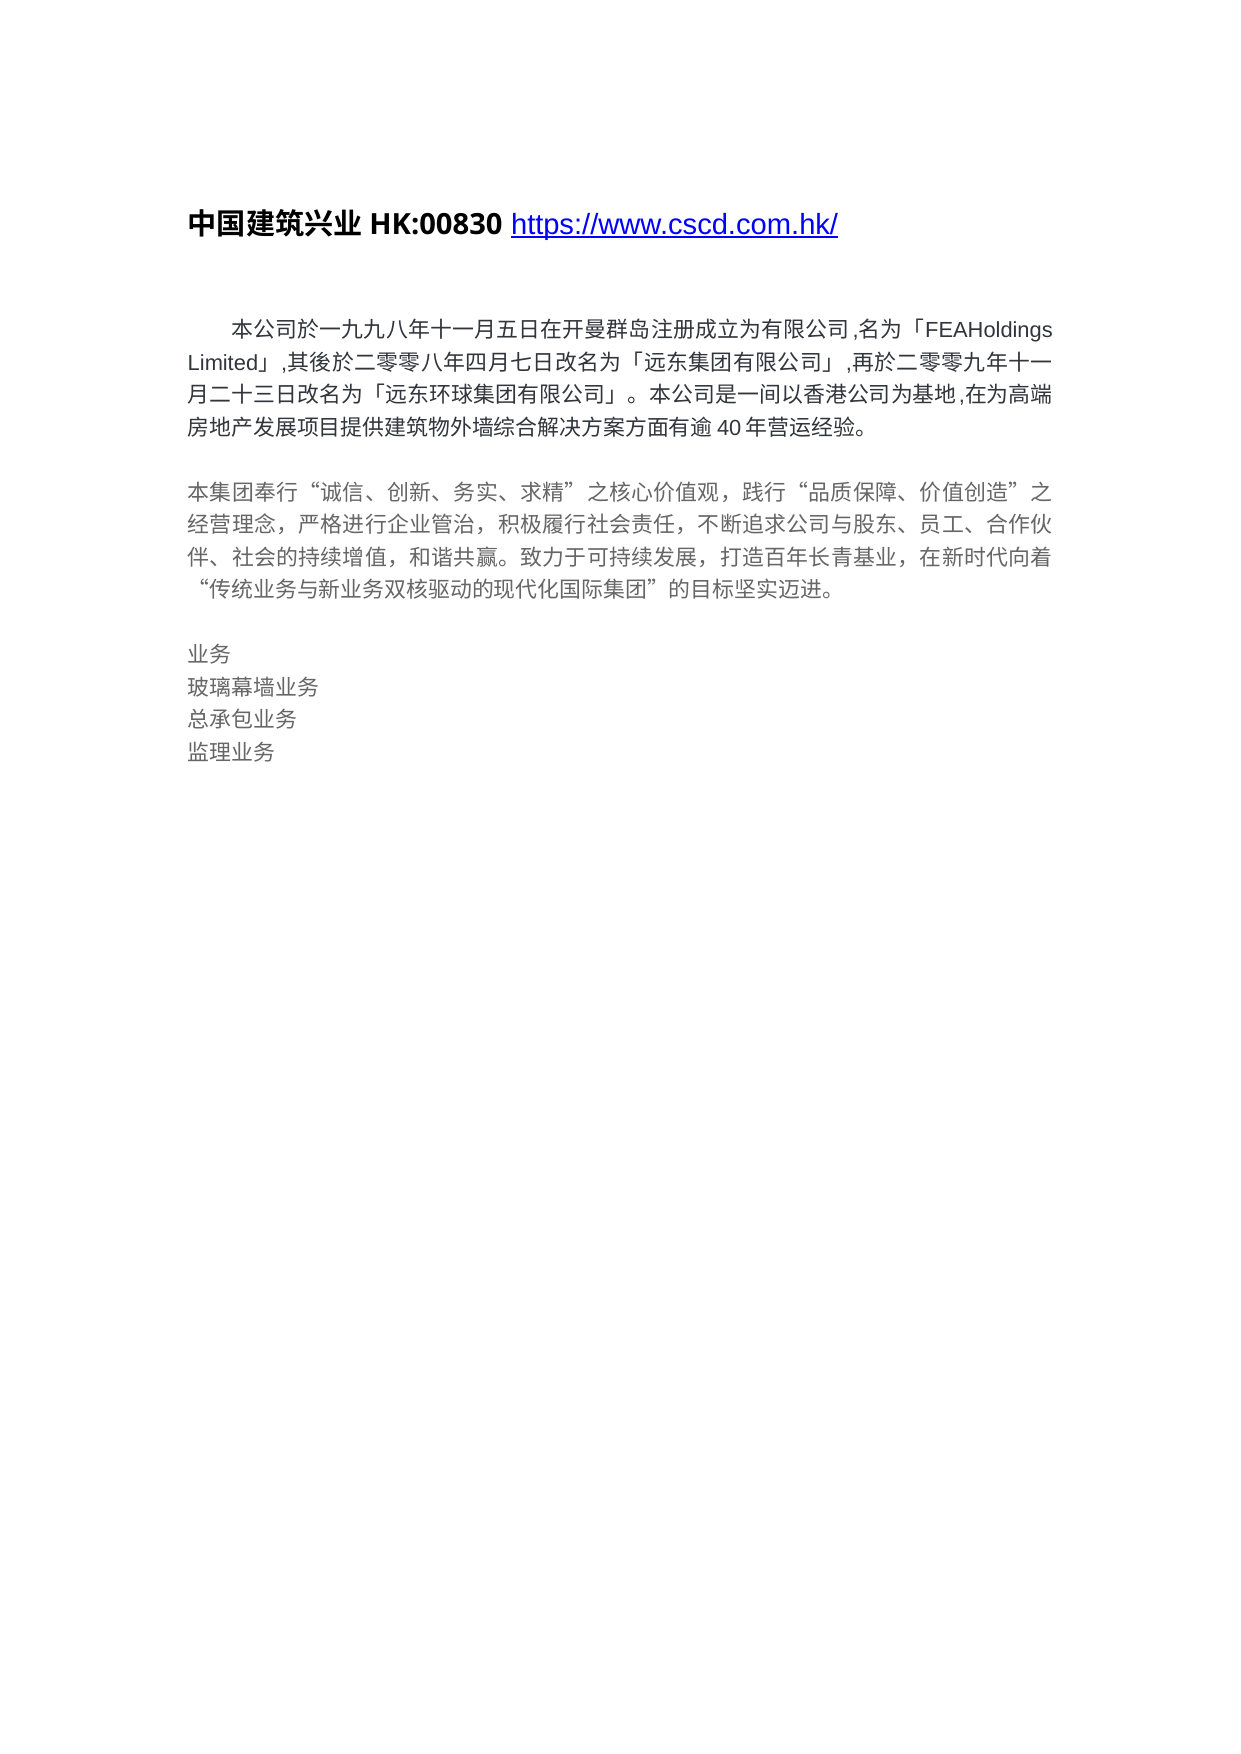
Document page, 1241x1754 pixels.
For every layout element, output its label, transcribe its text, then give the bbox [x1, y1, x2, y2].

subtitle 中国建筑兴业 HK:00830 https://www.cscd.com.hk/ [187, 189, 1053, 254]
text 总承包业务 [187, 702, 1053, 734]
text 玻璃幕墙业务 [187, 669, 1053, 702]
text 本公司於一九九八年十一月五日在开曼群岛注册成立为有限公司,名为「FEAHoldings Limited」,其後於二零零八年四月七日改名为「远东集团有限公司」,再於二零零九年十一月二十三日改名为「远东环球集团有限公司」。本公司是一间以香港公司为基地,在为高端房地产发展项目提供建筑物外墙综合解决方案方面有逾40年营运经验。 [187, 312, 1053, 442]
text 本集团奉行“诚信、创新、务实、求精”之核心价值观，践行“品质保障、价值创造”之经营理念，严格进行企业管治，积极履行社会责任，不断追求公司与股东、员工、合作伙伴、社会的持续增值，和谐共赢。致力于可持续发展，打造百年长青基业，在新时代向着“传统业务与新业务双核驱动的现代化国际集团”的目标坚实迈进。 [187, 474, 1053, 604]
text 监理业务 [187, 734, 1053, 767]
text 业务 [187, 637, 1053, 669]
